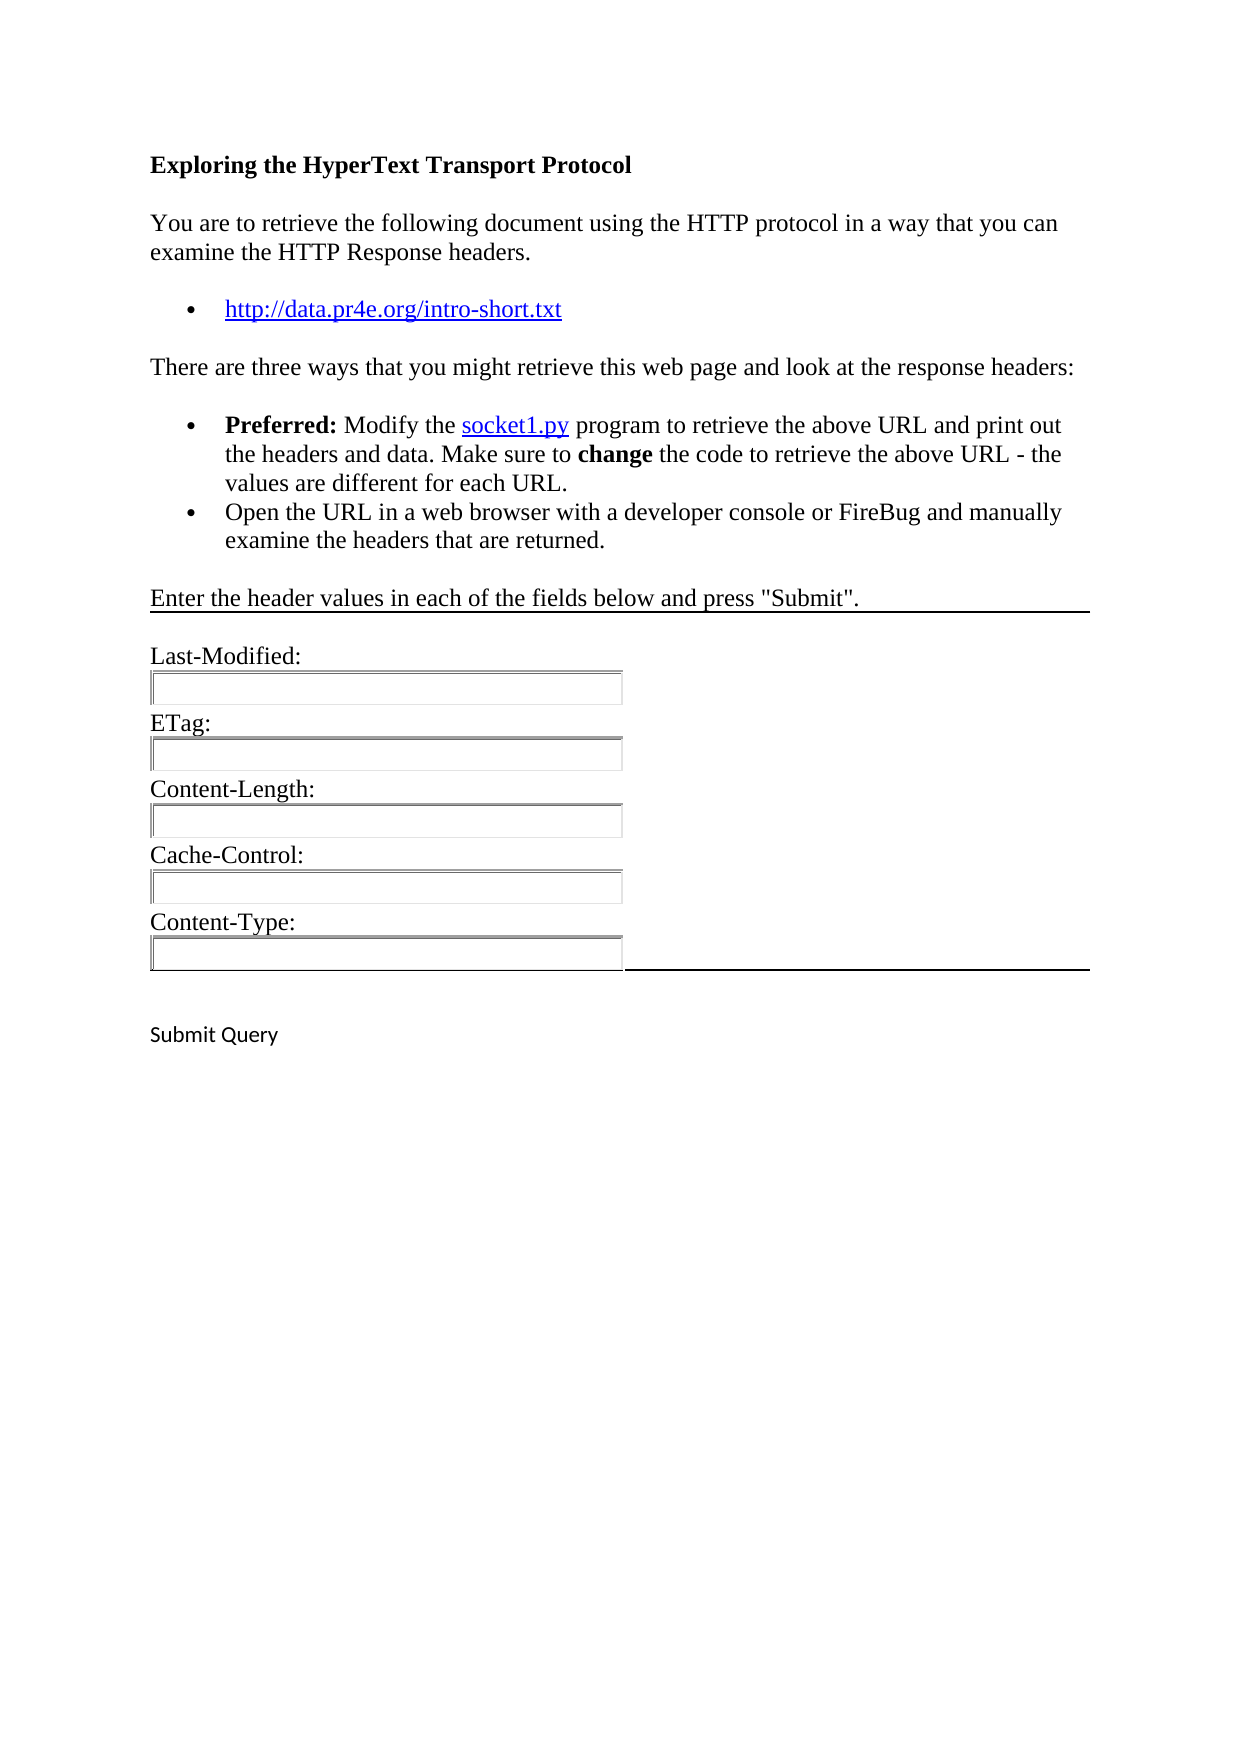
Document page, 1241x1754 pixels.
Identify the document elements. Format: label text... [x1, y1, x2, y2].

text Enter the header values in each of the fields below and press "Submit". [150, 583, 1090, 611]
list Open the URL in a web browser with a developer console or FireBug and manually examine the headers that are returned. [187, 497, 1090, 554]
list http://data.pr4e.org/intro-short.txt [187, 294, 1090, 323]
text Submit Query [150, 1020, 1090, 1048]
text Exploring the HyperText Transport Protocol [150, 150, 1090, 179]
text You are to retrieve the following document using the HTTP protocol in a way that you can examine the HTTP Response headers. [150, 208, 1090, 265]
text Last-Modified: ETag: Content-Length: Cache-Control: Content-Type: [150, 641, 1090, 969]
text There are three ways that you might retrieve this web page and look at the response headers: [150, 352, 1090, 381]
list Preferred: Modify the socket1.py program to retrieve the above URL and print out the headers and data. Make sure to change the code to retrieve the above URL - the values are different for each URL. [187, 410, 1090, 497]
